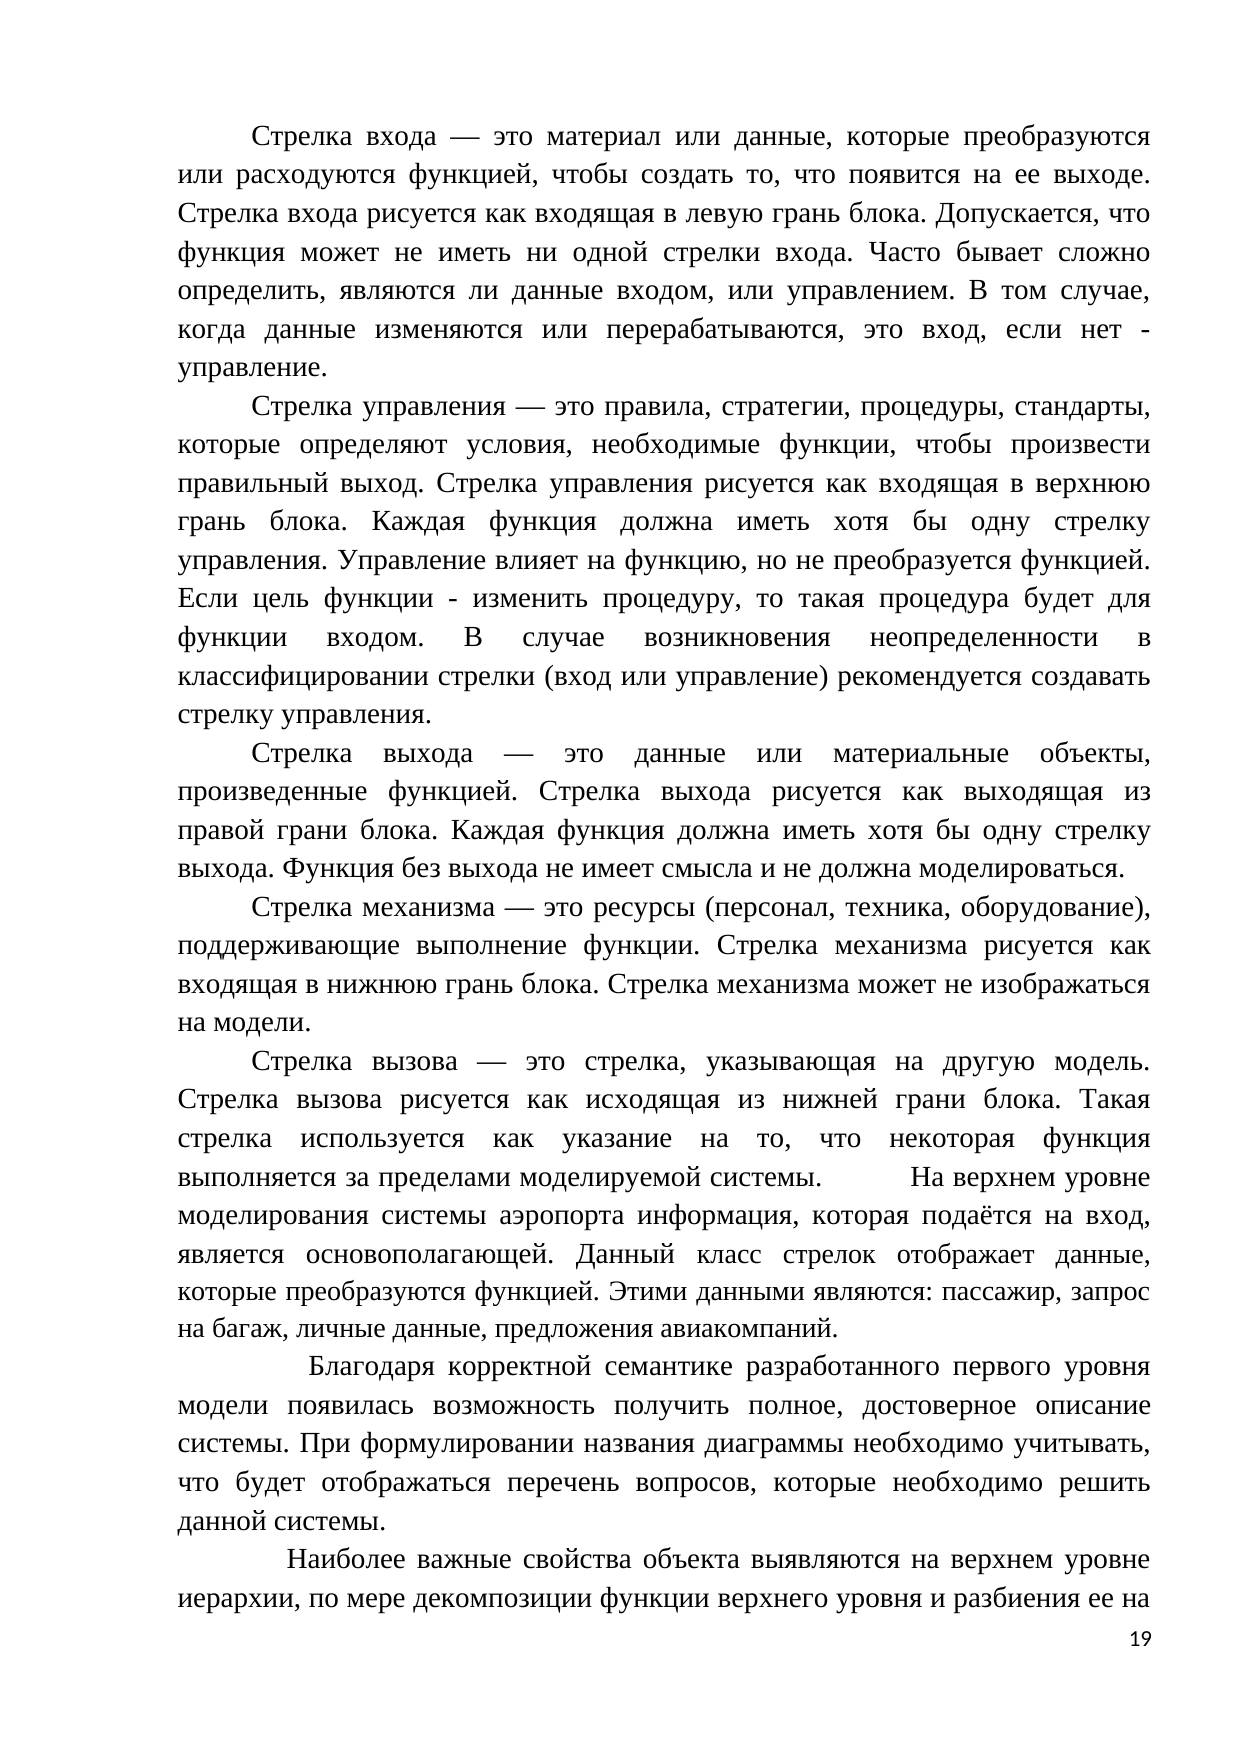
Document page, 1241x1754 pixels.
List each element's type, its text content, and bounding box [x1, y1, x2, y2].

text Стрелка выхода — это данные или материальные объекты, произведенные функцией. Стрелка выхода рисуется как выходящая из правой грани блока. Каждая функция должна иметь хотя бы одну стрелку выхода. Функция без выхода не имеет смысла и не должна моделироваться. [177, 735, 1152, 884]
text Благодаря корректной семантике разработанного первого уровня модели появилась возможность получить полное, достоверное описание системы. При формулировании названия диаграммы необходимо учитывать, что будет отображаться перечень вопросов, которые необходимо решить данной системы. [177, 1348, 1152, 1536]
text Стрелка вызова — это стрелка, указывающая на другую модель. Стрелка вызова рисуется как исходящая из нижней грани блока. Такая стрелка используется как указание на то, что некоторая функция выполняется за пределами моделируемой системы. На верхнем уровне моделирования системы аэропорта информация, которая подаётся на вход, является основополагающей. Данный класс стрелок отображает данные, которые преобразуются функцией. Этими данными являются: пассажир, запрос на багаж, личные данные, предложения авиакомпаний. [177, 1043, 1152, 1344]
text Стрелка механизма — это ресурсы (персонал, техника, оборудование), поддерживающие выполнение функции. Стрелка механизма рисуется как входящая в нижнюю грань блока. Стрелка механизма может не изображаться на модели. [177, 889, 1152, 1038]
text Стрелка входа — это материал или данные, которые преобразуются или расходуются функцией, чтобы создать то, что появится на ее выходе. Стрелка входа рисуется как входящая в левую грань блока. Допускается, что функция может не иметь ни одной стрелки входа. Часто бывает сложно определить, являются ли данные входом, или управлением. В том случае, когда данные изменяются или перерабатываются, это вход, если нет - управление. [177, 118, 1152, 383]
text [177, 1541, 1152, 1613]
text Стрелка управления — это правила, стратегии, процедуры, стандарты, которые определяют условия, необходимые функции, чтобы произвести правильный выход. Стрелка управления рисуется как входящая в верхнюю грань блока. Каждая функция должна иметь хотя бы одну стрелку управления. Управление влияет на функцию, но не преобразуется функцией. Если цель функции - изменить процедуру, то такая процедура будет для функции входом. В случае возникновения неопределенности в классифицировании стрелки (вход или управление) рекомендуется создавать стрелку управления. [177, 388, 1152, 730]
